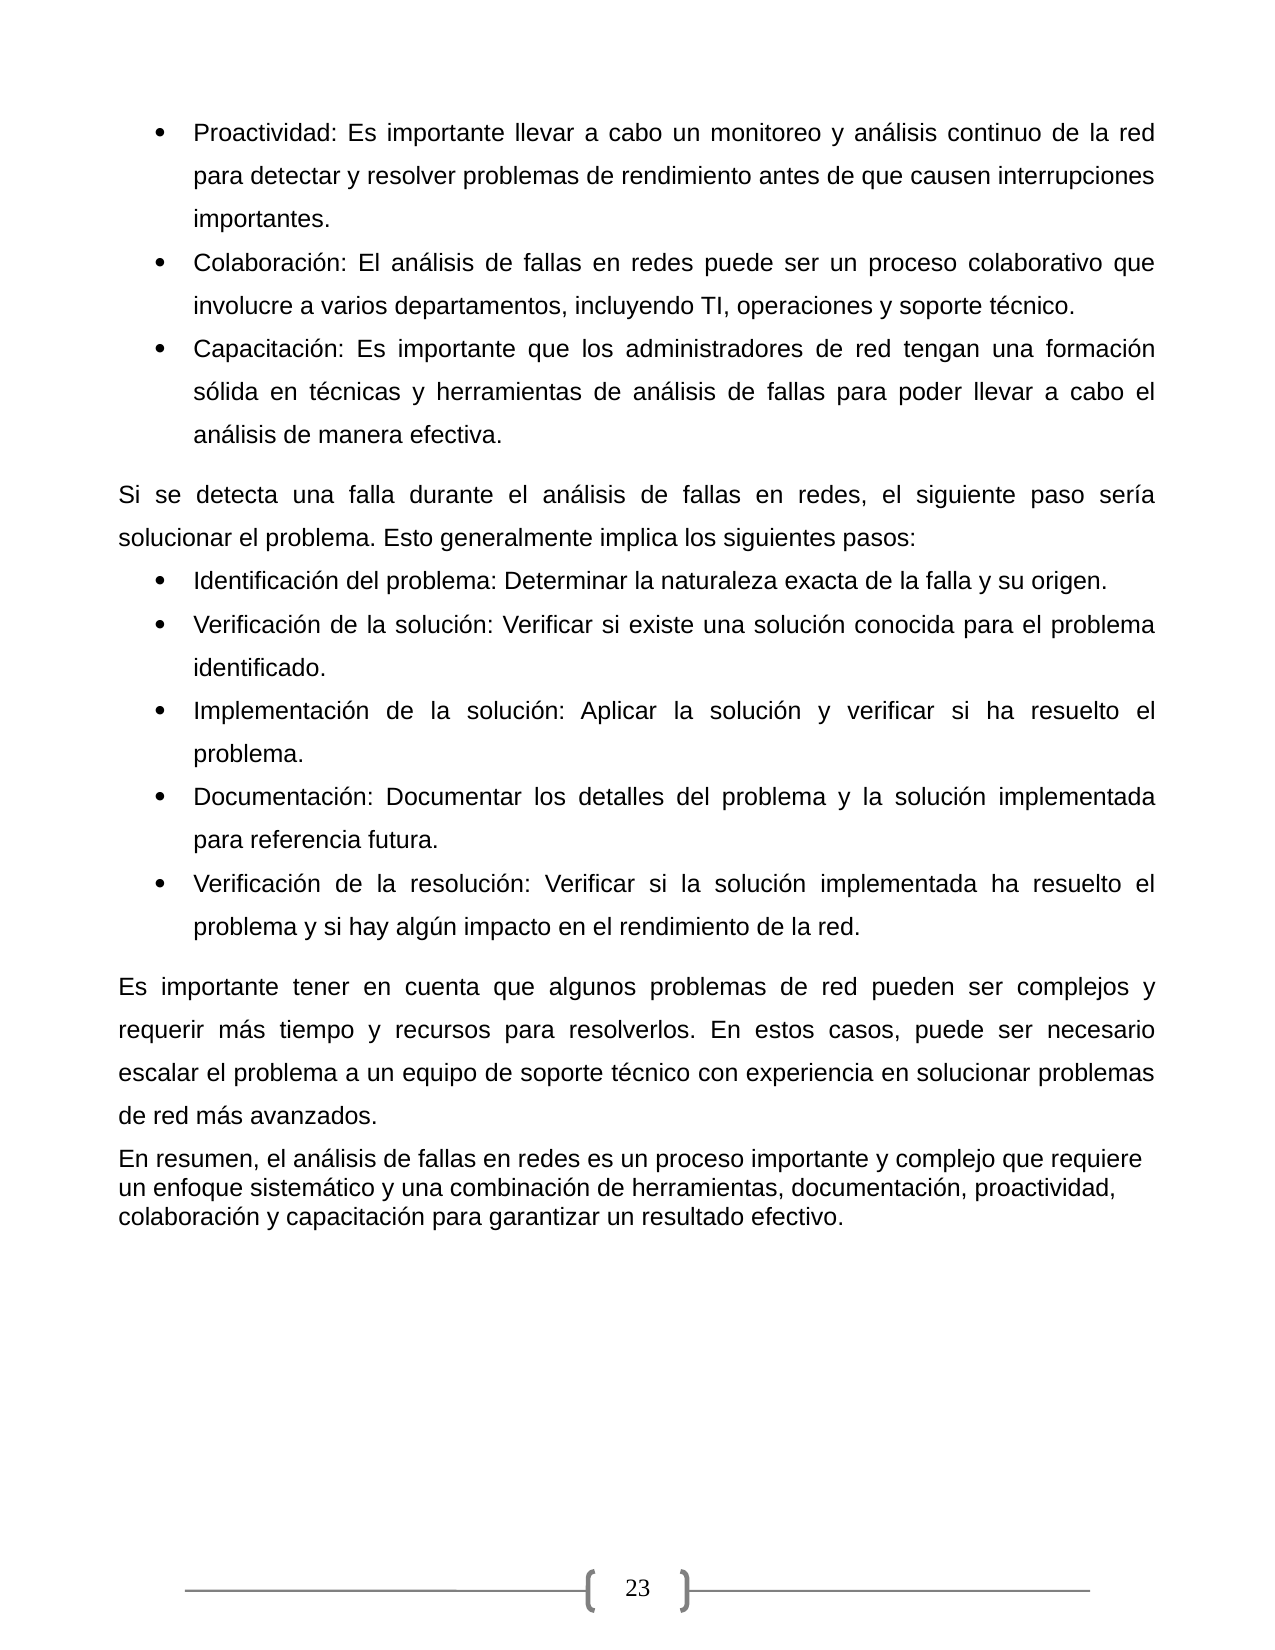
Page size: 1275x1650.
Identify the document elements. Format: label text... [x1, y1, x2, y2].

list Colaboración: El análisis de fallas en redes puede ser un proceso colaborativo que involucre a varios departamentos, incluyendo TI, operaciones y soporte técnico. [156, 248, 1157, 319]
text Es importante tener en cuenta que algunos problemas de red pueden ser complejos y requerir más tiempo y recursos para resolverlos. En estos casos, puede ser necesario escalar el problema a un equipo de soporte técnico con experiencia en solucionar problemas de red más avanzados. [118, 972, 1157, 1130]
text En resumen, el análisis de fallas en redes es un proceso importante y complejo que requiere un enfoque sistemático y una combinación de herramientas, documentación, proactividad, colaboración y capacitación para garantizar un resultado efectivo. [118, 1144, 1157, 1230]
text Si se detecta una falla durante el análisis de fallas en redes, el siguiente paso sería solucionar el problema. Esto generalmente implica los siguientes pasos: [118, 480, 1157, 552]
list Verificación de la resolución: Verificar si la solución implementada ha resuelto el problema y si hay algún impacto en el rendimiento de la red. [156, 869, 1157, 941]
list Proactividad: Es importante llevar a cabo un monitoreo y análisis continuo de la red para detectar y resolver problemas de rendimiento antes de que causen interrupciones importantes. [156, 118, 1157, 233]
list Implementación de la solución: Aplicar la solución y verificar si ha resuelto el problema. [156, 696, 1157, 768]
list Verificación de la solución: Verificar si existe una solución conocida para el problema identificado. [156, 609, 1157, 682]
list Capacitación: Es importante que los administradores de red tengan una formación sólida en técnicas y herramientas de análisis de fallas para poder llevar a cabo el análisis de manera efectiva. [156, 334, 1157, 449]
list Documentación: Documentar los detalles del problema y la solución implementada para referencia futura. [156, 782, 1157, 854]
list Identificación del problema: Determinar la naturaleza exacta de la falla y su origen. [156, 566, 1157, 595]
